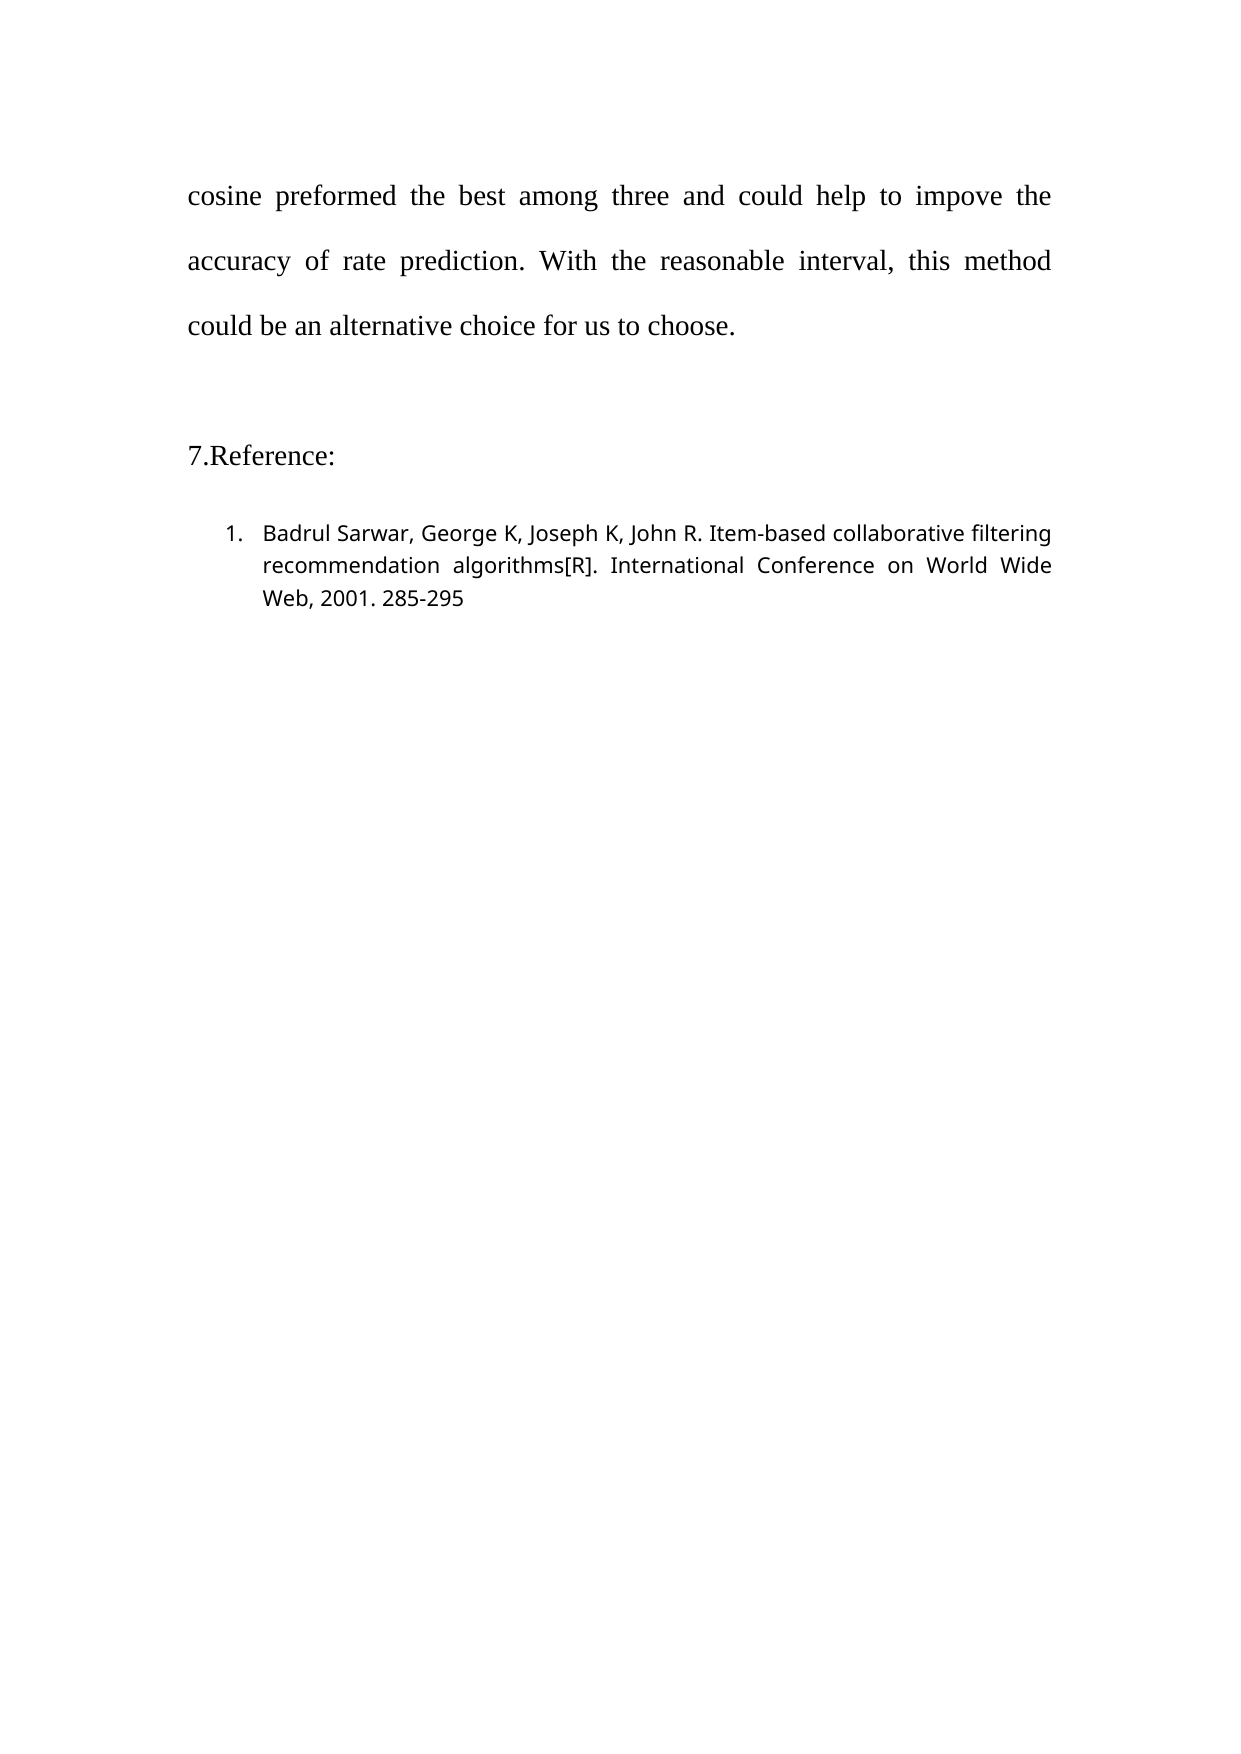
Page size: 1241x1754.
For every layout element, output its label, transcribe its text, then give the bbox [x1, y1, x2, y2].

text 7.Reference: [187, 422, 1053, 487]
list Badrul Sarwar, George K, Joseph K, John R. Item-based collaborative filtering recommendation algorithms[R]. International Conference on World Wide Web, 2001. 285-295 [225, 516, 1053, 614]
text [187, 162, 1053, 357]
